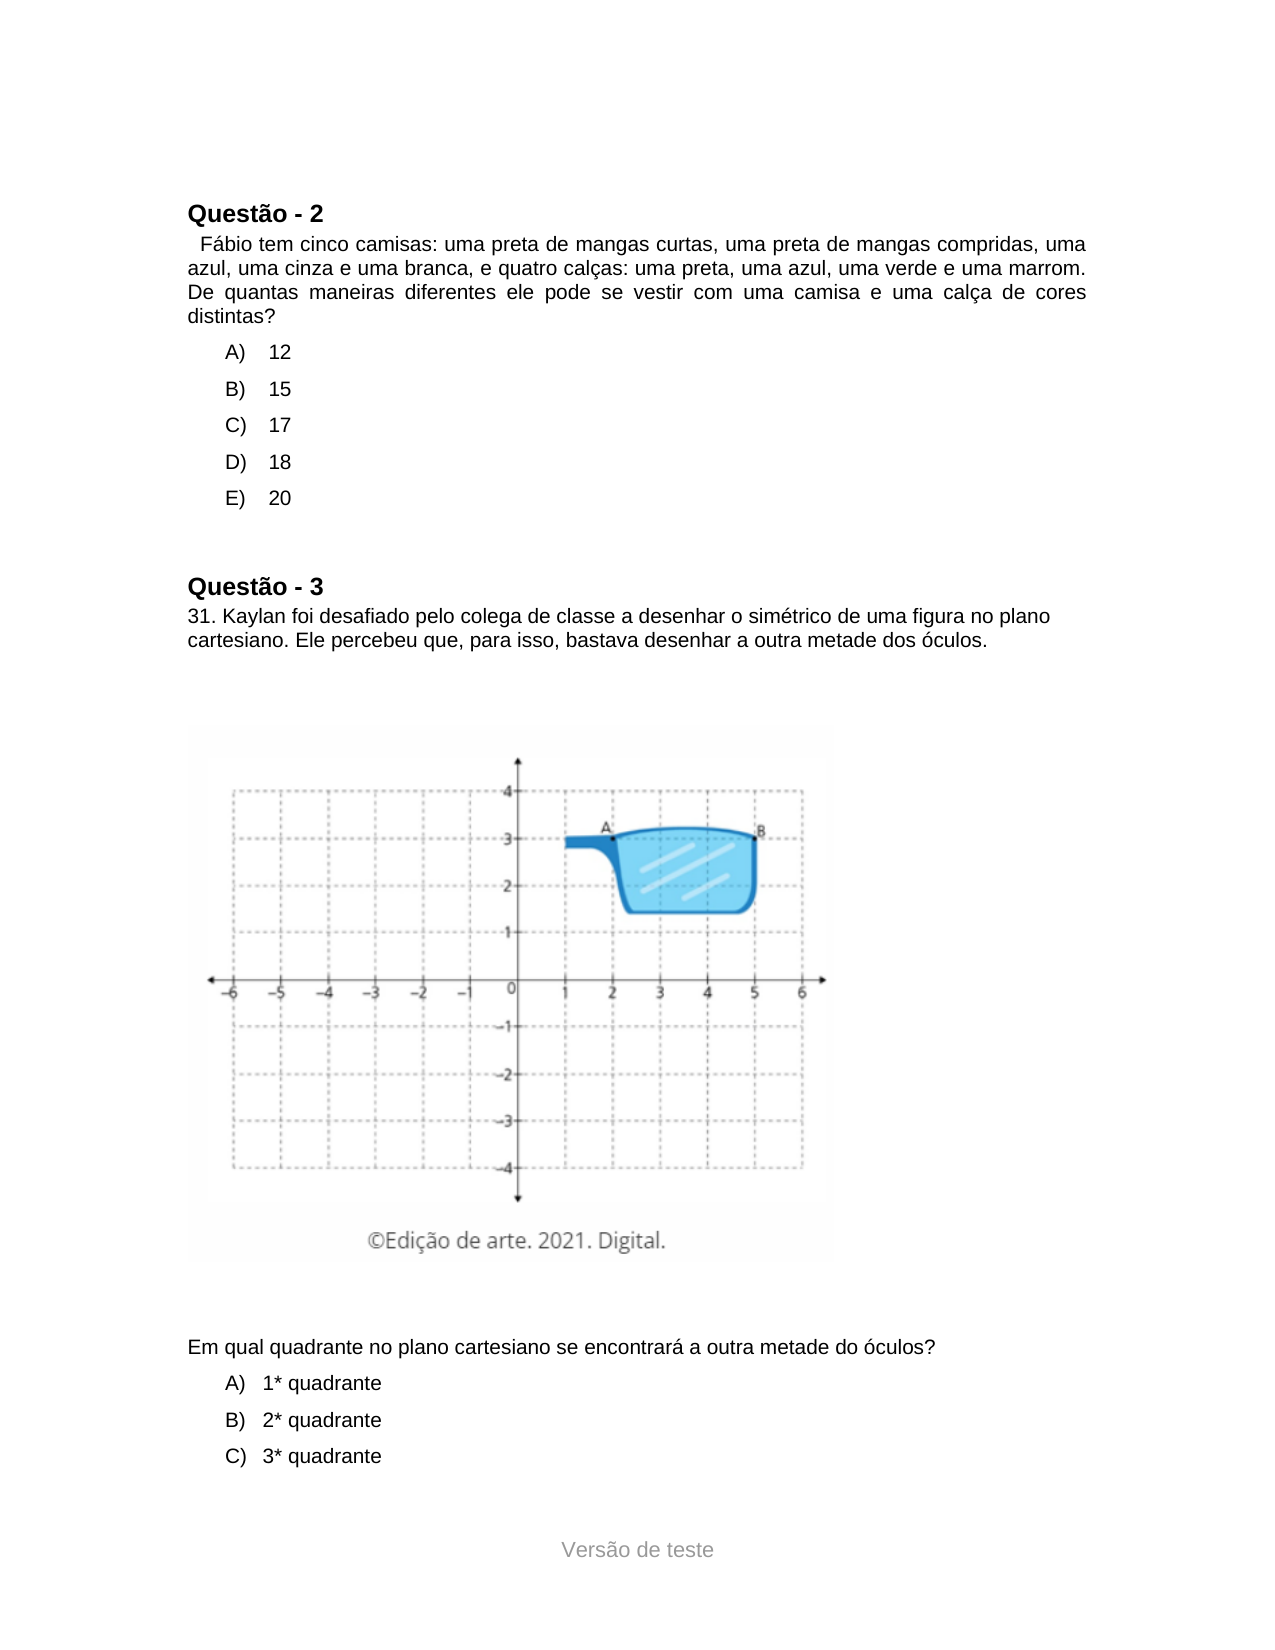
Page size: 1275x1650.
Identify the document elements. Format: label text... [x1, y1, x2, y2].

list 12 [225, 340, 1087, 364]
text 31. Kaylan foi desafiado pelo colega de classe a desenhar o simétrico de uma figura no plano cartesiano. Ele percebeu que, para isso, bastava desenhar a outra metade dos óculos. [187, 604, 1087, 652]
list 1* quadrante [225, 1371, 1087, 1395]
picture [187, 725, 835, 1262]
list 18 [225, 449, 1087, 473]
text Em qual quadrante no plano cartesiano se encontrará a outra metade do óculos? [187, 1335, 1087, 1359]
list 3* quadrante [225, 1444, 1087, 1468]
list 2* quadrante [225, 1408, 1087, 1432]
subtitle Questão - 3 [187, 571, 1087, 600]
list 17 [225, 413, 1087, 437]
subtitle Questão - 2 [187, 199, 1087, 228]
list 15 [225, 377, 1087, 401]
list 20 [225, 486, 1087, 510]
text Fábio tem cinco camisas: uma preta de mangas curtas, uma preta de mangas compridas, uma azul, uma cinza e uma branca, e quatro calças: uma preta, uma azul, uma verde e uma marrom. De quantas maneiras diferentes ele pode se vestir com uma camisa e uma calça de cores distintas? [187, 232, 1087, 328]
